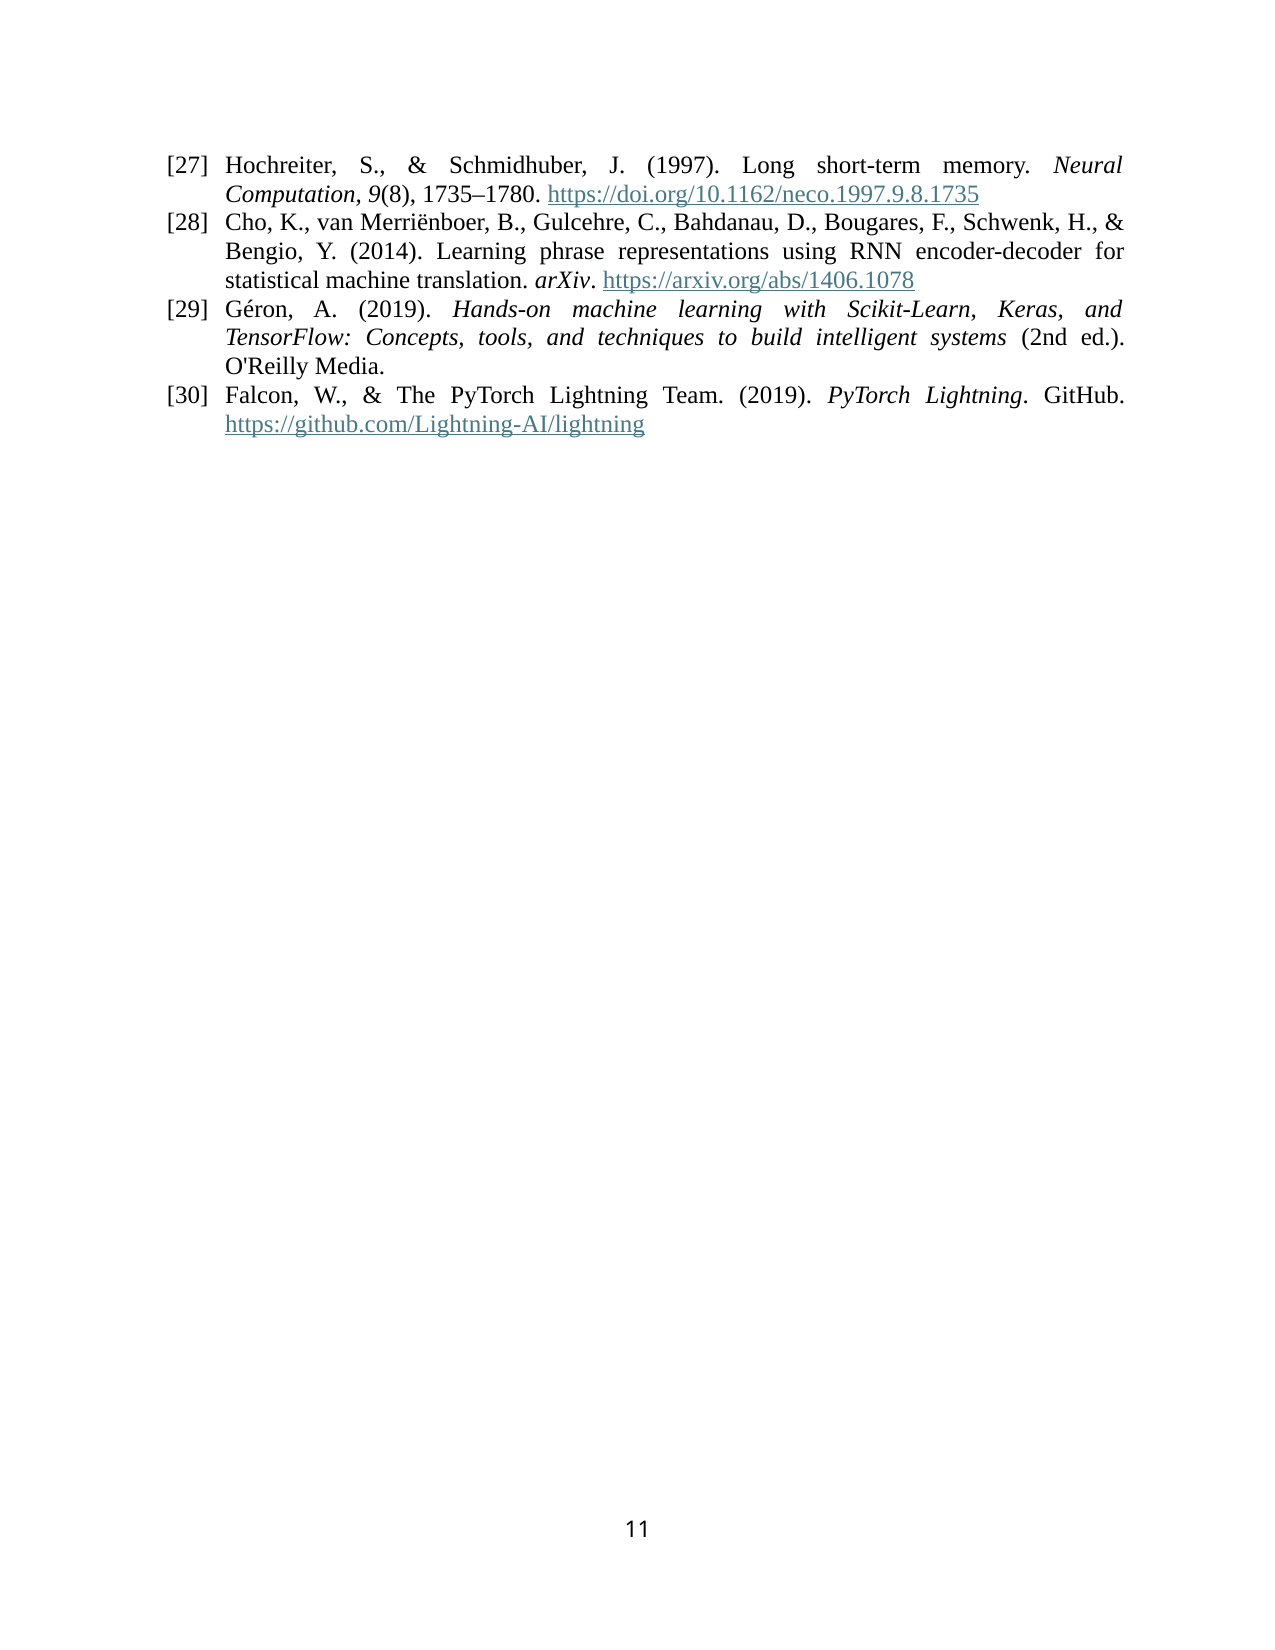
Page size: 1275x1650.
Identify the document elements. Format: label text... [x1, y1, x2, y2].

list Géron, A. (2019). Hands-on machine learning with Scikit-Learn, Keras, and TensorFlow: Concepts, tools, and techniques to build intelligent systems (2nd ed.). O'Reilly Media. [187, 294, 1125, 380]
list Falcon, W., & The PyTorch Lightning Team. (2019). PyTorch Lightning. GitHub. https://github.com/Lightning-AI/lightning [187, 380, 1125, 437]
list Hochreiter, S., & Schmidhuber, J. (1997). Long short-term memory. Neural Computation, 9(8), 1735–1780. https://doi.org/10.1162/neco.1997.9.8.1735 [187, 150, 1125, 207]
list Cho, K., van Merriënboer, B., Gulcehre, C., Bahdanau, D., Bougares, F., Schwenk, H., & Bengio, Y. (2014). Learning phrase representations using RNN encoder-decoder for statistical machine translation. arXiv. https://arxiv.org/abs/1406.1078 [187, 207, 1125, 294]
